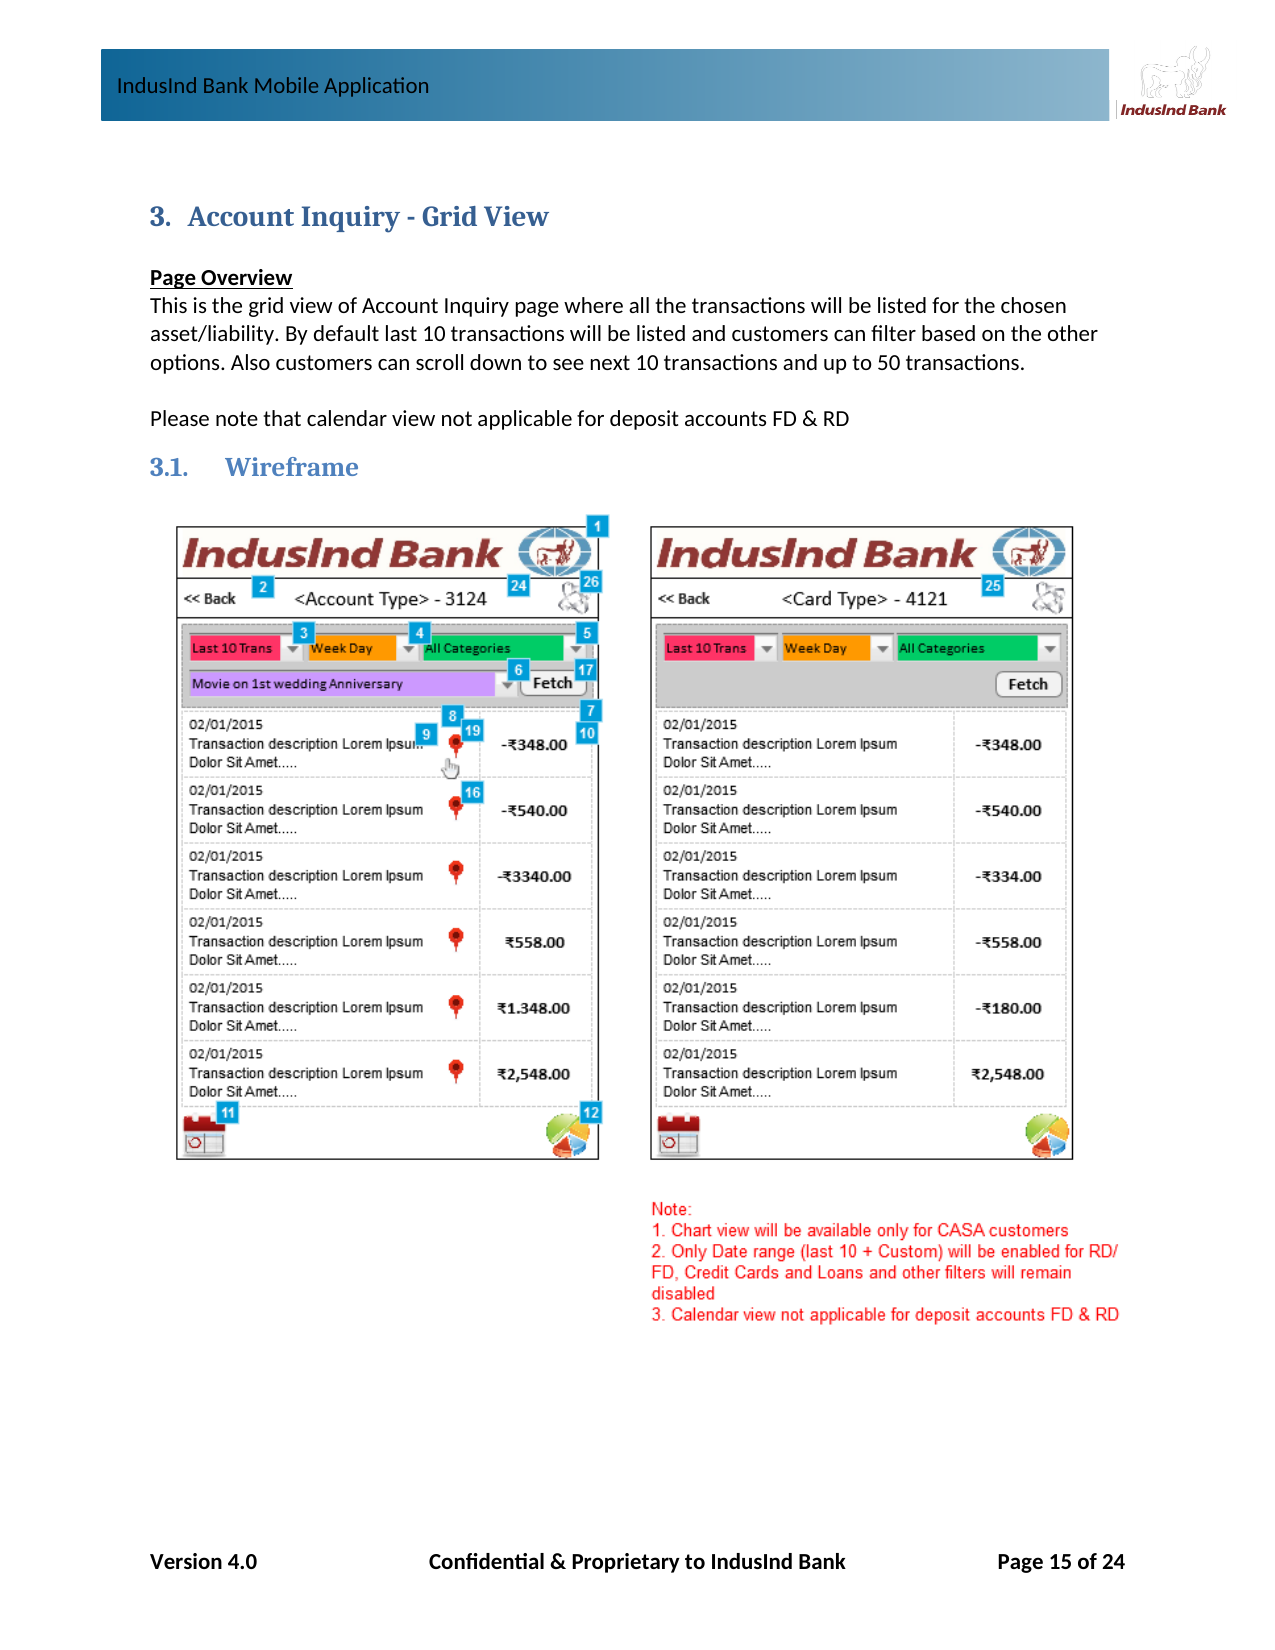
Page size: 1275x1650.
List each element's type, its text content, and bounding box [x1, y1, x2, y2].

picture [1109, 40, 1237, 119]
text Please note that calendar view not applicable for deposit accounts FD & RD [150, 404, 1125, 432]
subtitle Wireframe [150, 452, 1125, 484]
text This is the grid view of Account Inquiry page where all the transactions will be listed for the chosen asset/liability. By default last 10 transactions will be listed and customers can filter based on the other options. Also customers can scroll down to see next 10 transactions and up to 50 transactions. [150, 292, 1125, 376]
subtitle Account Inquiry - Grid View [150, 200, 1125, 233]
picture [150, 500, 1125, 1326]
subtitle Page Overview [150, 263, 1125, 292]
